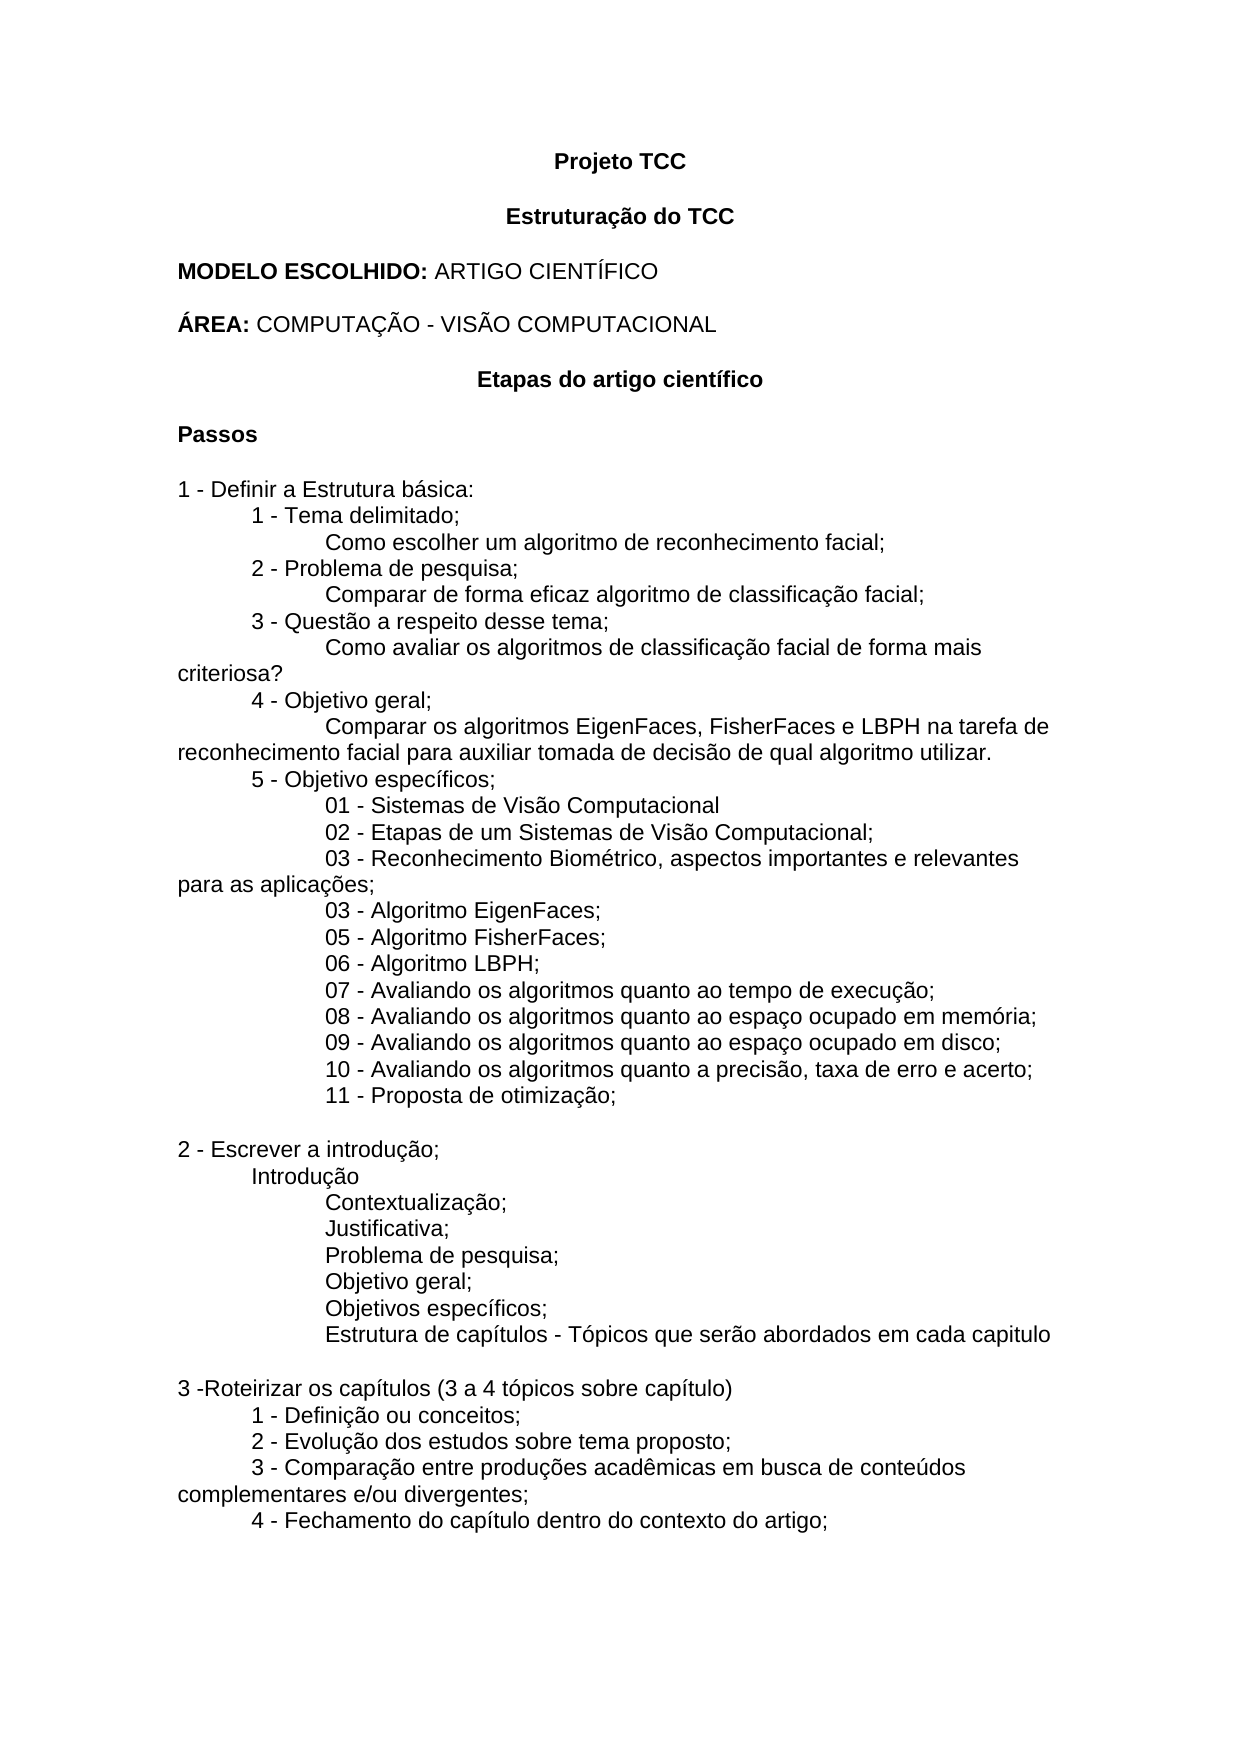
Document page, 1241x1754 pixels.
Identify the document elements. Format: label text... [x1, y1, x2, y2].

text 2 - Problema de pesquisa; [177, 555, 1063, 581]
text 03 - Reconhecimento Biométrico, aspectos importantes e relevantes para as aplicações; [177, 845, 1063, 897]
text 1 - Definir a Estrutura básica: [177, 476, 1063, 502]
text Introdução [177, 1163, 1063, 1189]
text Objetivo geral; [177, 1268, 1063, 1294]
text Justificativa; [177, 1215, 1063, 1242]
text 03 - Algoritmo EigenFaces; [177, 897, 1063, 924]
text 3 -Roteirizar os capítulos (3 a 4 tópicos sobre capítulo) [177, 1375, 1063, 1402]
text 11 - Proposta de otimização; [177, 1082, 1063, 1108]
text Como escolher um algoritmo de reconhecimento facial; [177, 528, 1063, 555]
text Objetivos específicos; [177, 1294, 1063, 1321]
text Estrutura de capítulos - Tópicos que serão abordados em cada capitulo [177, 1321, 1063, 1347]
text 5 - Objetivo específicos; [177, 766, 1063, 792]
text 01 - Sistemas de Visão Computacional [177, 792, 1063, 818]
text Comparar os algoritmos EigenFaces, FisherFaces e LBPH na tarefa de reconhecimento facial para auxiliar tomada de decisão de qual algoritmo utilizar. [177, 713, 1063, 766]
text Comparar de forma eficaz algoritmo de classificação facial; [177, 581, 1063, 608]
text 2 - Evolução dos estudos sobre tema proposto; [177, 1428, 1063, 1454]
text 08 - Avaliando os algoritmos quanto ao espaço ocupado em memória; [177, 1003, 1063, 1029]
text 4 - Objetivo geral; [177, 687, 1063, 713]
text ÁREA: COMPUTAÇÃO - VISÃO COMPUTACIONAL [177, 311, 1063, 337]
text 1 - Definição ou conceitos; [177, 1402, 1063, 1428]
text Etapas do artigo científico [177, 366, 1063, 392]
text 2 - Escrever a introdução; [177, 1136, 1063, 1163]
text 06 - Algoritmo LBPH; [177, 950, 1063, 977]
text Contextualização; [251, 1189, 1063, 1215]
text 02 - Etapas de um Sistemas de Visão Computacional; [177, 818, 1063, 845]
text 3 - Questão a respeito desse tema; [177, 608, 1063, 634]
text 1 - Tema delimitado; [177, 502, 1063, 528]
text Projeto TCC [177, 148, 1063, 174]
text Como avaliar os algoritmos de classificação facial de forma mais criteriosa? [177, 634, 1063, 687]
text 07 - Avaliando os algoritmos quanto ao tempo de execução; [177, 977, 1063, 1003]
text MODELO ESCOLHIDO: ARTIGO CIENTÍFICO [177, 258, 1063, 284]
text 05 - Algoritmo FisherFaces; [177, 924, 1063, 950]
text Passos [177, 421, 1063, 447]
text 4 - Fechamento do capítulo dentro do contexto do artigo; [177, 1507, 1063, 1533]
text Estruturação do TCC [177, 203, 1063, 229]
text 09 - Avaliando os algoritmos quanto ao espaço ocupado em disco; [177, 1029, 1063, 1056]
text 3 - Comparação entre produções acadêmicas em busca de conteúdos complementares e/ou divergentes; [177, 1454, 1063, 1507]
text Problema de pesquisa; [177, 1242, 1063, 1268]
text 10 - Avaliando os algoritmos quanto a precisão, taxa de erro e acerto; [177, 1056, 1063, 1082]
